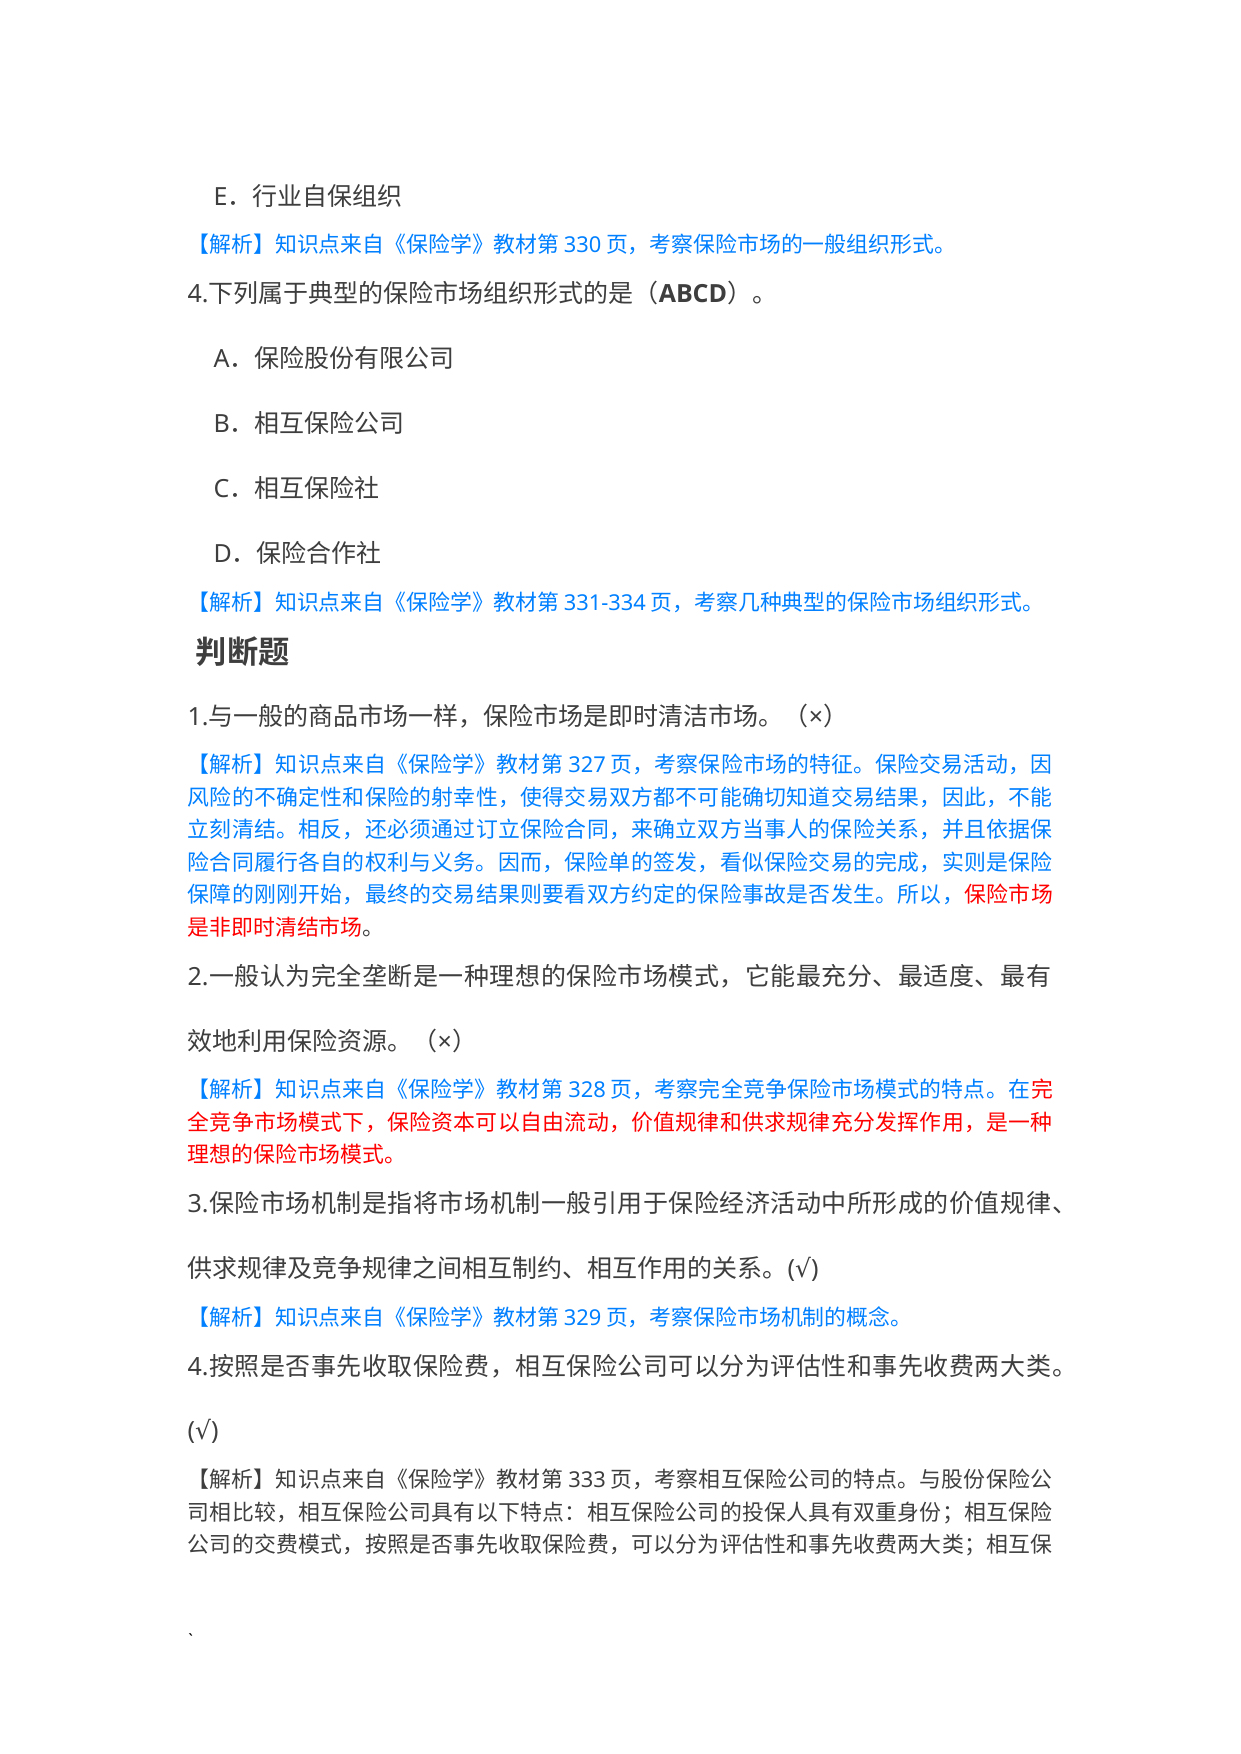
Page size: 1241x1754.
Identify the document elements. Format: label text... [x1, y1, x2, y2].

text 3.保险市场机制是指将市场机制一般引用于保险经济活动中所形成的价值规律、供求规律及竞争规律之间相互制约、相互作用的关系。(√) [187, 1169, 1053, 1299]
text 【解析】知识点来自《保险学》教材第327页，考察保险市场的特征。保险交易活动，因风险的不确定性和保险的射幸性，使得交易双方都不可能确切知道交易结果，因此，不能立刻清结。相反，还必须通过订立保险合同，来确立双方当事人的保险关系，并且依据保险合同履行各自的权利与义务。因而，保险单的签发，看似保险交易的完成，实则是保险保障的刚刚开始，最终的交易结果则要看双方约定的保险事故是否发生。所以，保险市场是非即时清结市场。 [187, 747, 1053, 942]
text 4.按照是否事先收取保险费，相互保险公司可以分为评估性和事先收费两大类。(√) [187, 1332, 1053, 1462]
text E．行业自保组织 [187, 162, 1053, 227]
text 4.下列属于典型的保险市场组织形式的是（ABCD）。 [187, 259, 1053, 324]
text B．相互保险公司 C．相互保险社 [187, 389, 1053, 519]
text 【解析】知识点来自《保险学》教材第328页，考察完全竞争保险市场模式的特点。在完全竞争市场模式下，保险资本可以自由流动，价值规律和供求规律充分发挥作用，是一种理想的保险市场模式。 [187, 1072, 1053, 1169]
text A．保险股份有限公司 [187, 324, 1053, 389]
text 2.一般认为完全垄断是一种理想的保险市场模式，它能最充分、最适度、最有效地利用保险资源。（×） [187, 942, 1053, 1072]
text D．保险合作社 [187, 519, 1053, 584]
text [187, 1462, 1053, 1559]
text 【解析】知识点来自《保险学》教材第331-334页，考察几种典型的保险市场组织形式。 [187, 584, 1053, 617]
text 【解析】知识点来自《保险学》教材第330页，考察保险市场的一般组织形式。 [187, 227, 1053, 259]
text 1.与一般的商品市场一样，保险市场是即时清洁市场。（×） [187, 682, 1053, 747]
text 判断题 [187, 617, 1053, 682]
text 【解析】知识点来自《保险学》教材第329页，考察保险市场机制的概念。 [187, 1299, 1053, 1332]
